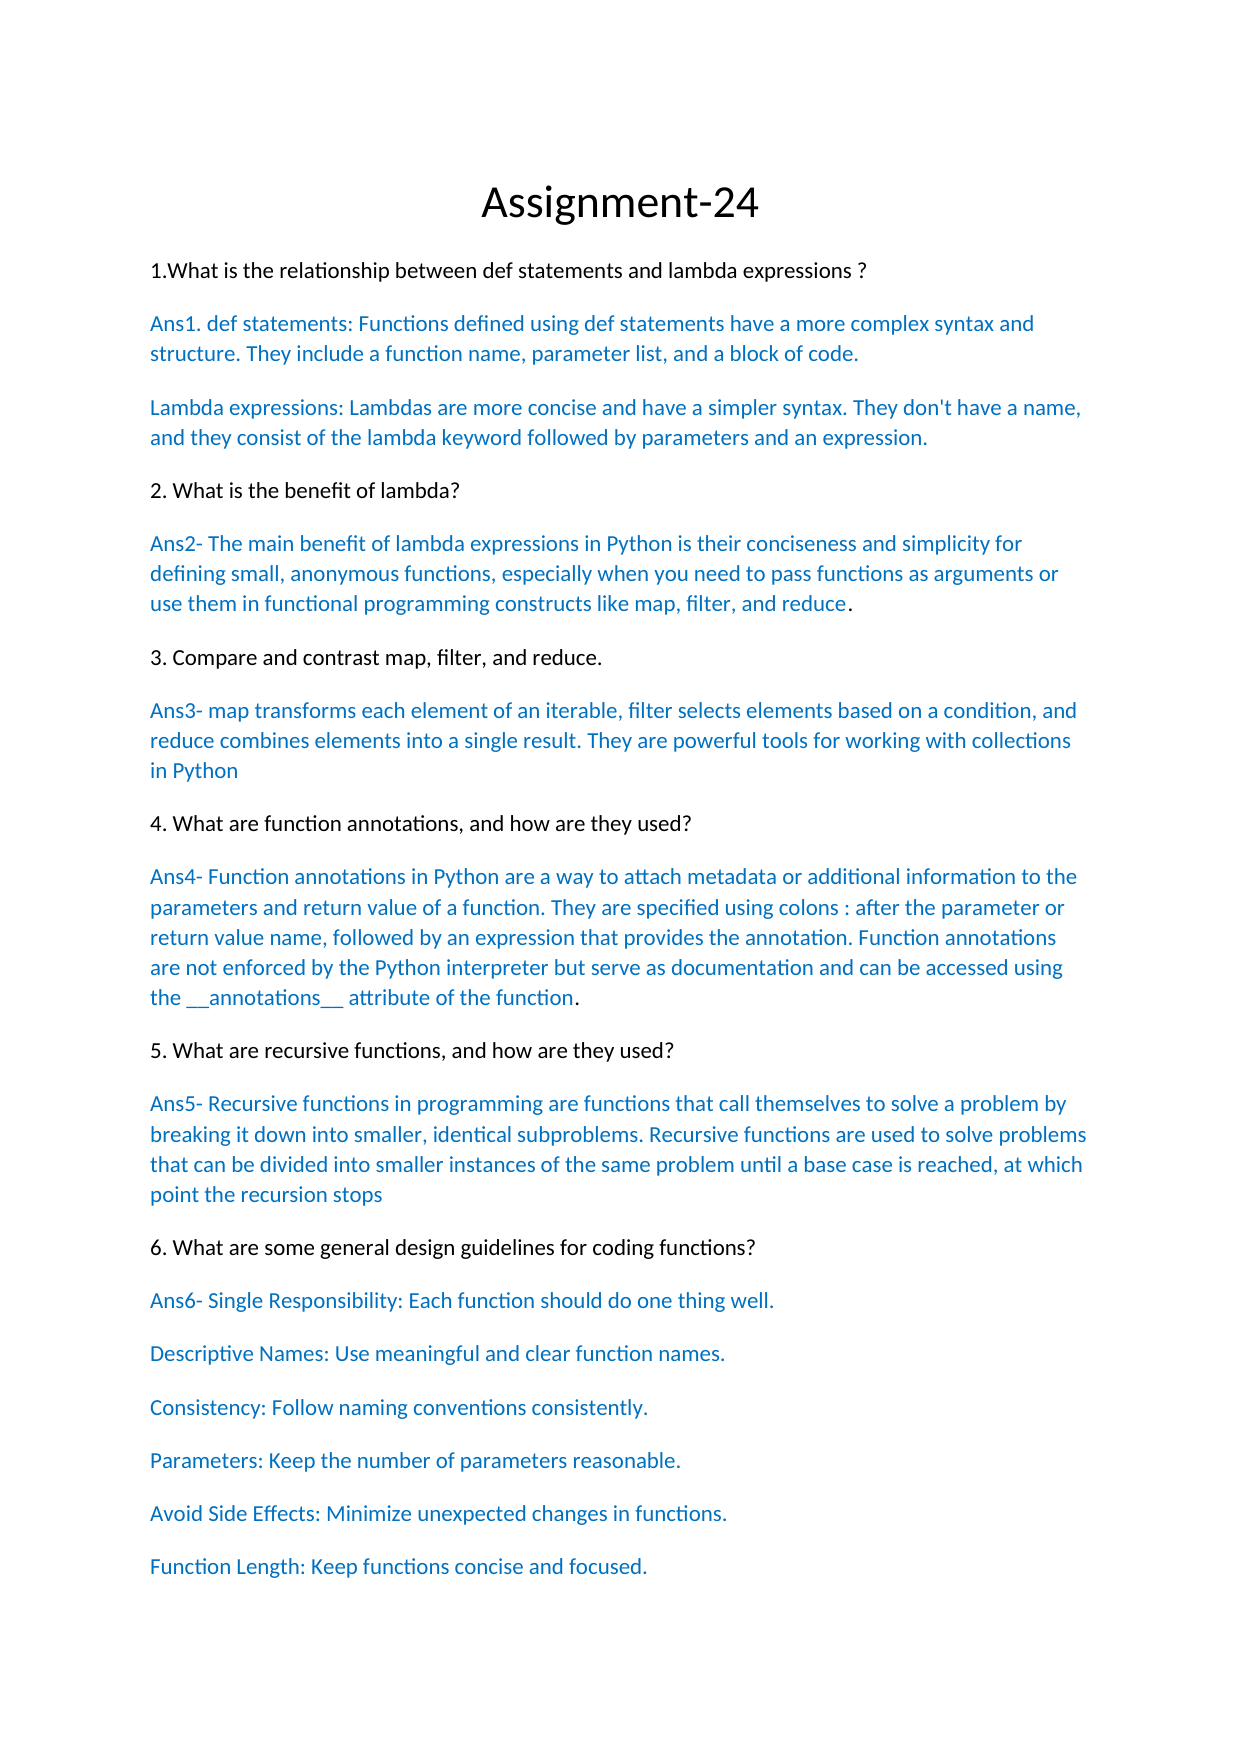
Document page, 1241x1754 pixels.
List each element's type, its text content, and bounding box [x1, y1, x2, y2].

text Assignment-24 [150, 173, 1090, 229]
text Ans6- Single Responsibility: Each function should do one thing well. [150, 1286, 1090, 1314]
text Avoid Side Effects: Minimize unexpected changes in functions. [150, 1499, 1090, 1527]
text 1.What is the relationship between def statements and lambda expressions ? [150, 256, 1090, 284]
text Parameters: Keep the number of parameters reasonable. [150, 1446, 1090, 1474]
text Descriptive Names: Use meaningful and clear function names. [150, 1339, 1090, 1367]
text 2. What is the benefit of lambda? [150, 476, 1090, 504]
text Ans1. def statements: Functions defined using def statements have a more complex syntax and structure. They include a function name, parameter list, and a block of code. [150, 309, 1090, 367]
text 4. What are function annotations, and how are they used? [150, 809, 1090, 837]
text Ans2- The main benefit of lambda expressions in Python is their conciseness and simplicity for defining small, anonymous functions, especially when you need to pass functions as arguments or use them in functional programming constructs like map, filter, and reduce. [150, 529, 1090, 617]
text Lambda expressions: Lambdas are more concise and have a simpler syntax. They don't have a name, and they consist of the lambda keyword followed by parameters and an expression. [150, 393, 1090, 451]
text 3. Compare and contrast map, filter, and reduce. [150, 643, 1090, 671]
text 6. What are some general design guidelines for coding functions? [150, 1233, 1090, 1261]
text Function Length: Keep functions concise and focused. [150, 1552, 1090, 1580]
text Ans4- Function annotations in Python are a way to attach metadata or additional information to the parameters and return value of a function. They are specified using colons : after the parameter or return value name, followed by an expression that provides the annotation. Function annotations are not enforced by the Python interpreter but serve as documentation and can be accessed using the __annotations__ attribute of the function. [150, 862, 1090, 1011]
text Ans5- Recursive functions in programming are functions that call themselves to solve a problem by breaking it down into smaller, identical subproblems. Recursive functions are used to solve problems that can be divided into smaller instances of the same problem until a base case is reached, at which point the recursion stops [150, 1089, 1090, 1208]
text Ans3- map transforms each element of an iterable, filter selects elements based on a condition, and reduce combines elements into a single result. They are powerful tools for working with collections in Python [150, 696, 1090, 784]
text 5. What are recursive functions, and how are they used? [150, 1036, 1090, 1064]
text Consistency: Follow naming conventions consistently. [150, 1393, 1090, 1421]
